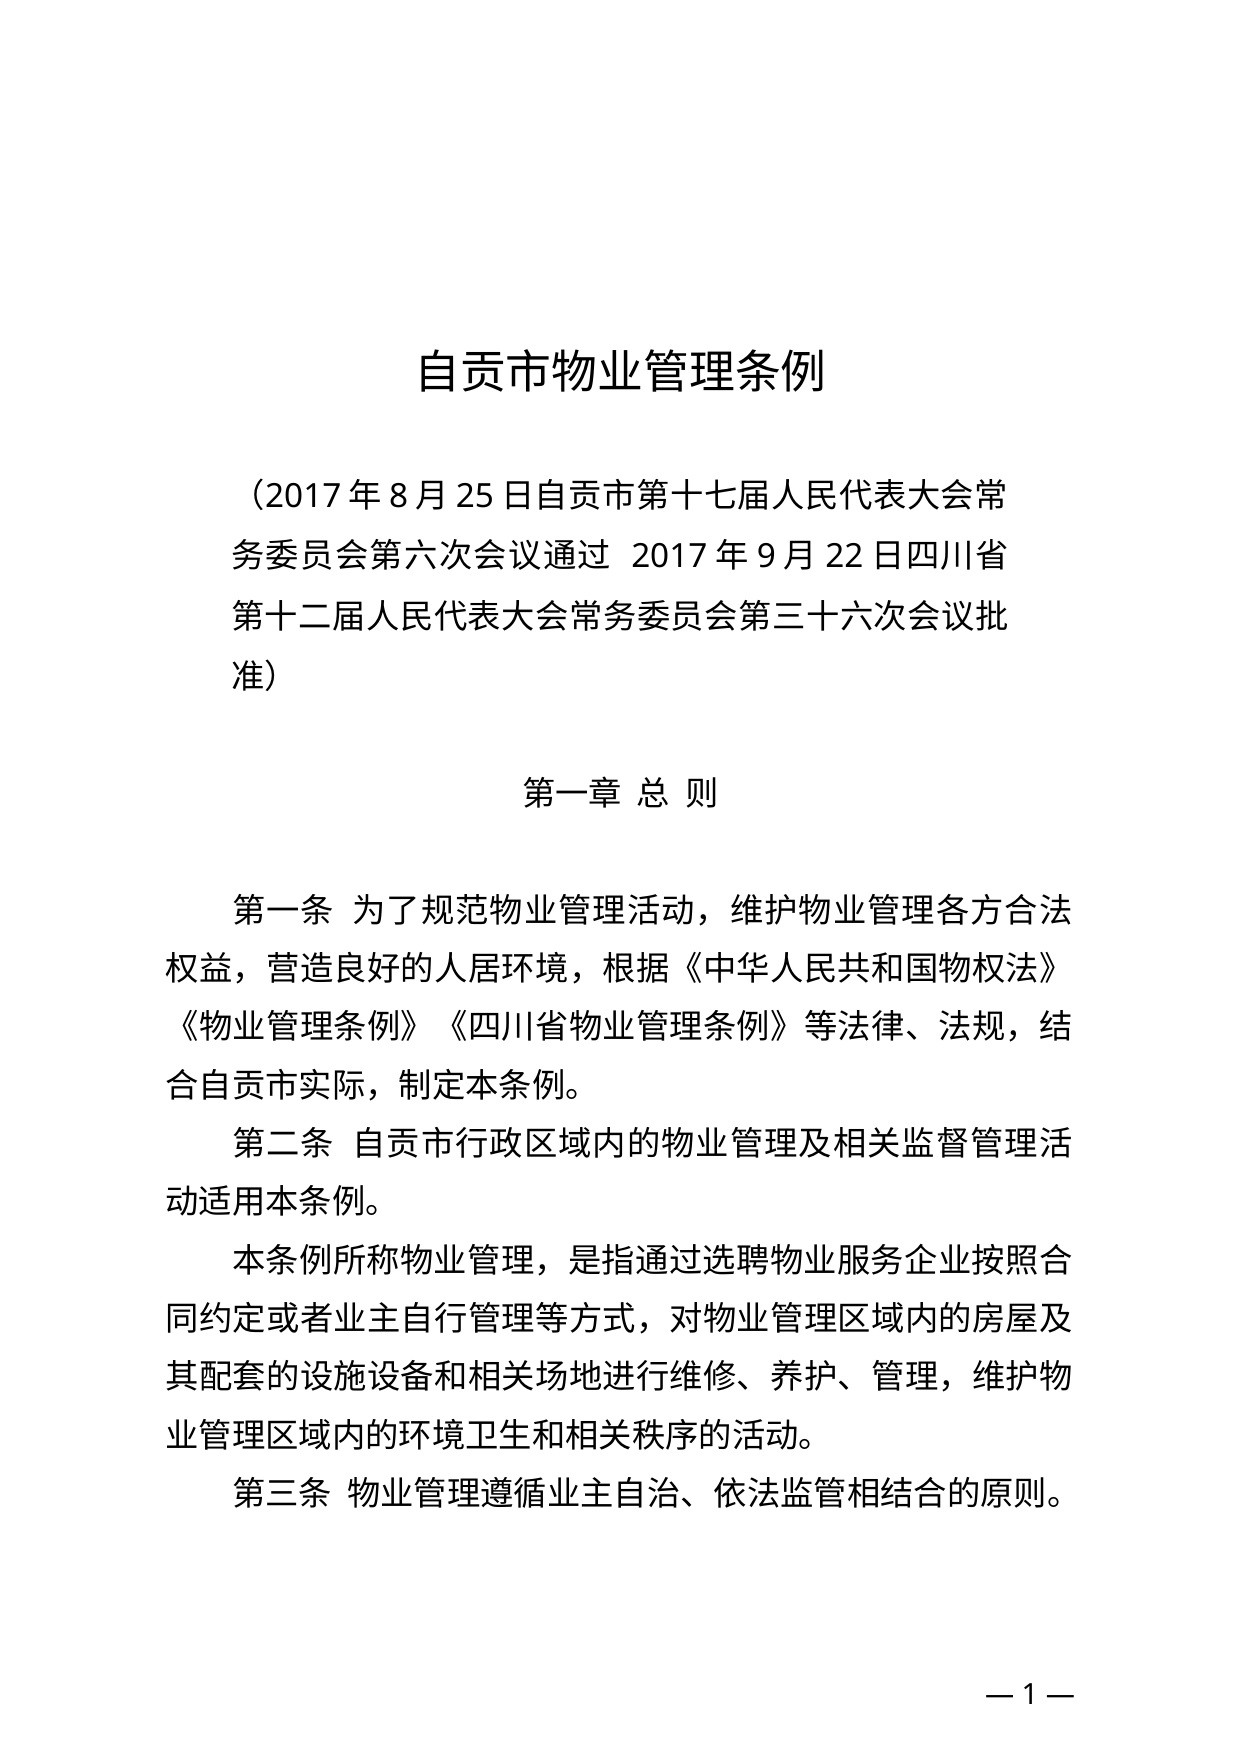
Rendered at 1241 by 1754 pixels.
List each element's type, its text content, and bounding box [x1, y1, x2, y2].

text 第一章 总 则 [165, 759, 1075, 817]
text 本条例所称物业管理，是指通过选聘物业服务企业按照合同约定或者业主自行管理等方式，对物业管理区域内的房屋及其配套的设施设备和相关场地进行维修、养护、管理，维护物业管理区域内的环境卫生和相关秩序的活动。 [165, 1226, 1075, 1459]
text 第二条 自贡市行政区域内的物业管理及相关监督管理活动适用本条例。 [165, 1109, 1075, 1226]
text 第一条 为了规范物业管理活动，维护物业管理各方合法权益，营造良好的人居环境，根据《中华人民共和国物权法》《物业管理条例》《四川省物业管理条例》等法律、法规，结合自贡市实际，制定本条例。 [165, 876, 1075, 1109]
text （2017年8月25日自贡市第十七届人民代表大会常务委员会第六次会议通过 2017年9月22日四川省第十二届人民代表大会常务委员会第三十六次会议批准） [231, 459, 1009, 701]
text 第三条 物业管理遵循业主自治、依法监管相结合的原则。 [165, 1459, 1075, 1517]
text 自贡市物业管理条例 [165, 342, 1075, 401]
